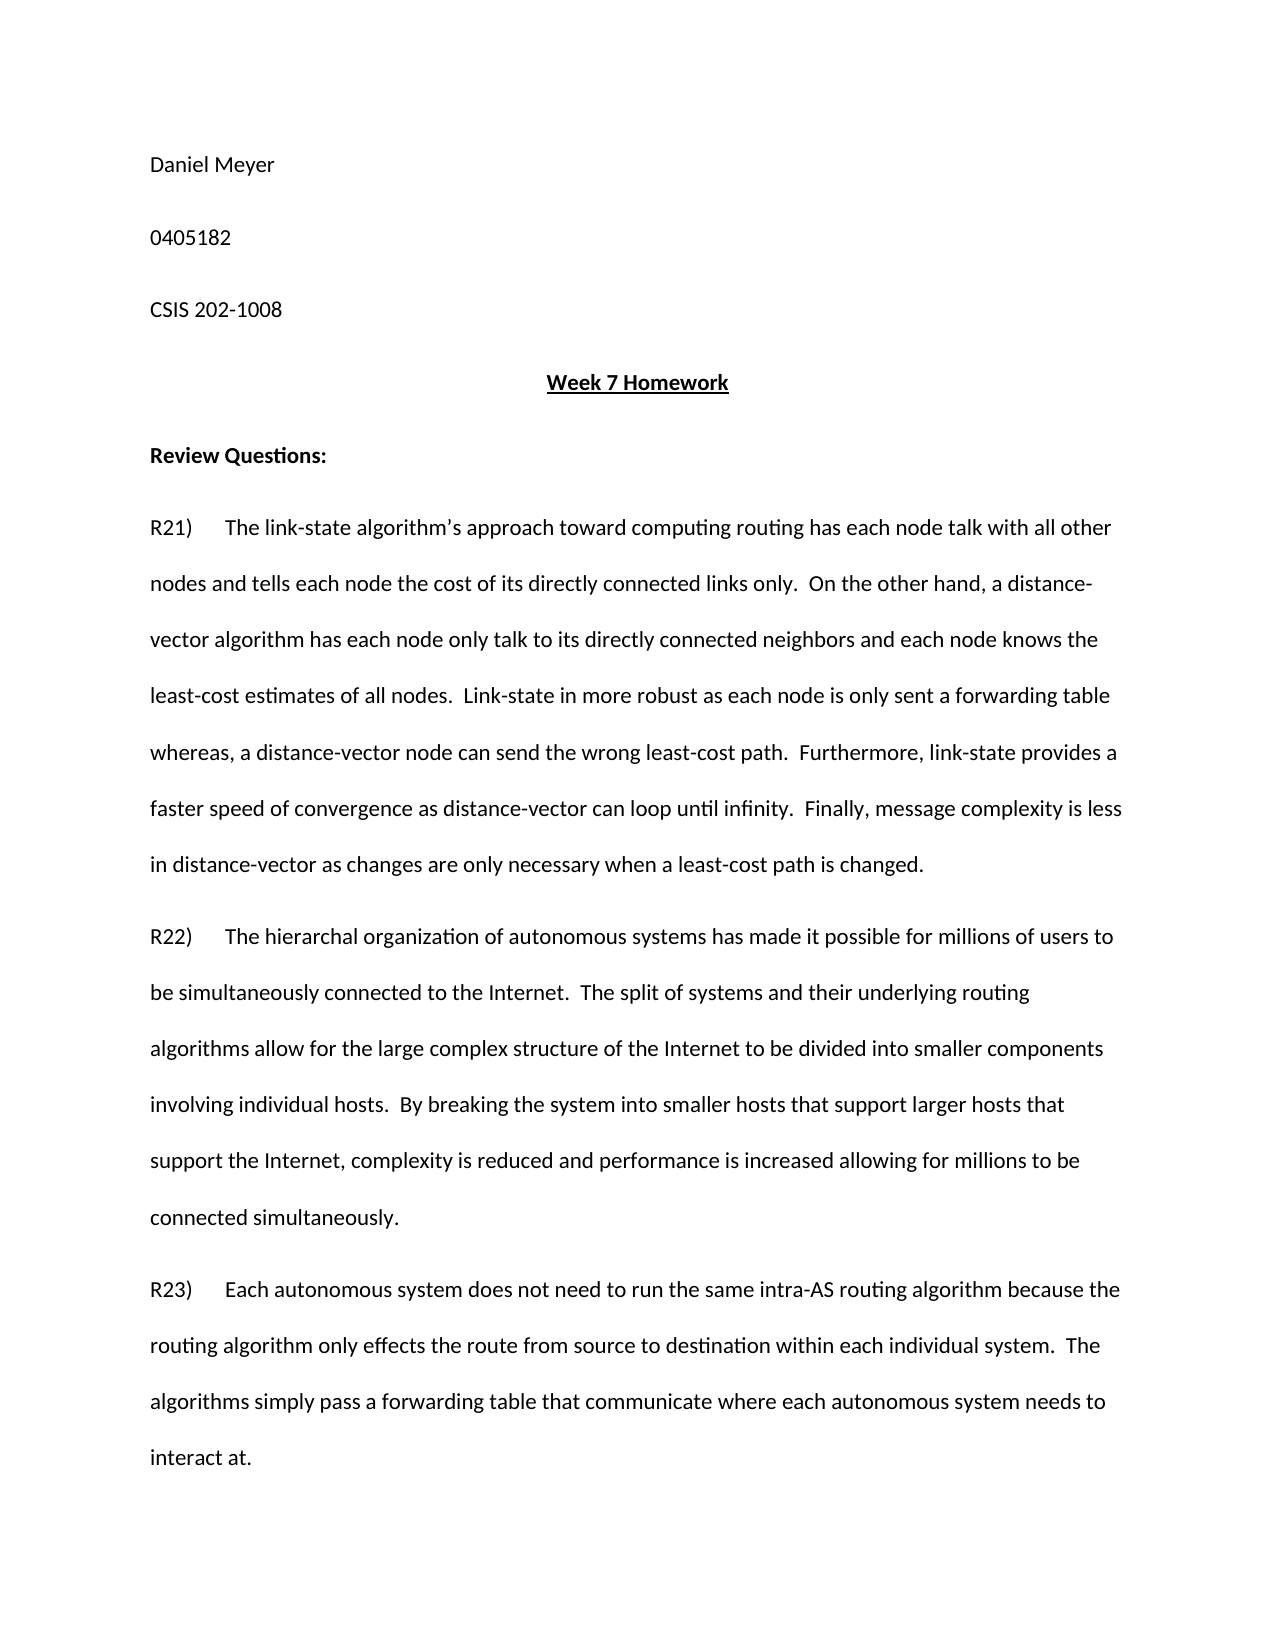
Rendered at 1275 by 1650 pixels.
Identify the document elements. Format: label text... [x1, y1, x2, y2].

text Review Questions: [150, 441, 1125, 469]
text Daniel Meyer [150, 150, 1125, 178]
text 0405182 [150, 223, 1125, 251]
text CSIS 202-1008 [150, 295, 1125, 323]
text Week 7 Homework [150, 368, 1125, 396]
text R21) The link-state algorithm’s approach toward computing routing has each node talk with all other nodes and tells each node the cost of its directly connected links only. On the other hand, a distance-vector algorithm has each node only talk to its directly connected neighbors and each node knows the least-cost estimates of all nodes. Link-state in more robust as each node is only sent a forwarding table whereas, a distance-vector node can send the wrong least-cost path. Furthermore, link-state provides a faster speed of convergence as distance-vector can loop until infinity. Finally, message complexity is less in distance-vector as changes are only necessary when a least-cost path is changed. [150, 513, 1125, 878]
text R22) The hierarchal organization of autonomous systems has made it possible for millions of users to be simultaneously connected to the Internet. The split of systems and their underlying routing algorithms allow for the large complex structure of the Internet to be divided into smaller components involving individual hosts. By breaking the system into smaller hosts that support larger hosts that support the Internet, complexity is reduced and performance is increased allowing for millions to be connected simultaneously. [150, 922, 1125, 1231]
text R23) Each autonomous system does not need to run the same intra-AS routing algorithm because the routing algorithm only effects the route from source to destination within each individual system. The algorithms simply pass a forwarding table that communicate where each autonomous system needs to interact at. [150, 1275, 1125, 1472]
